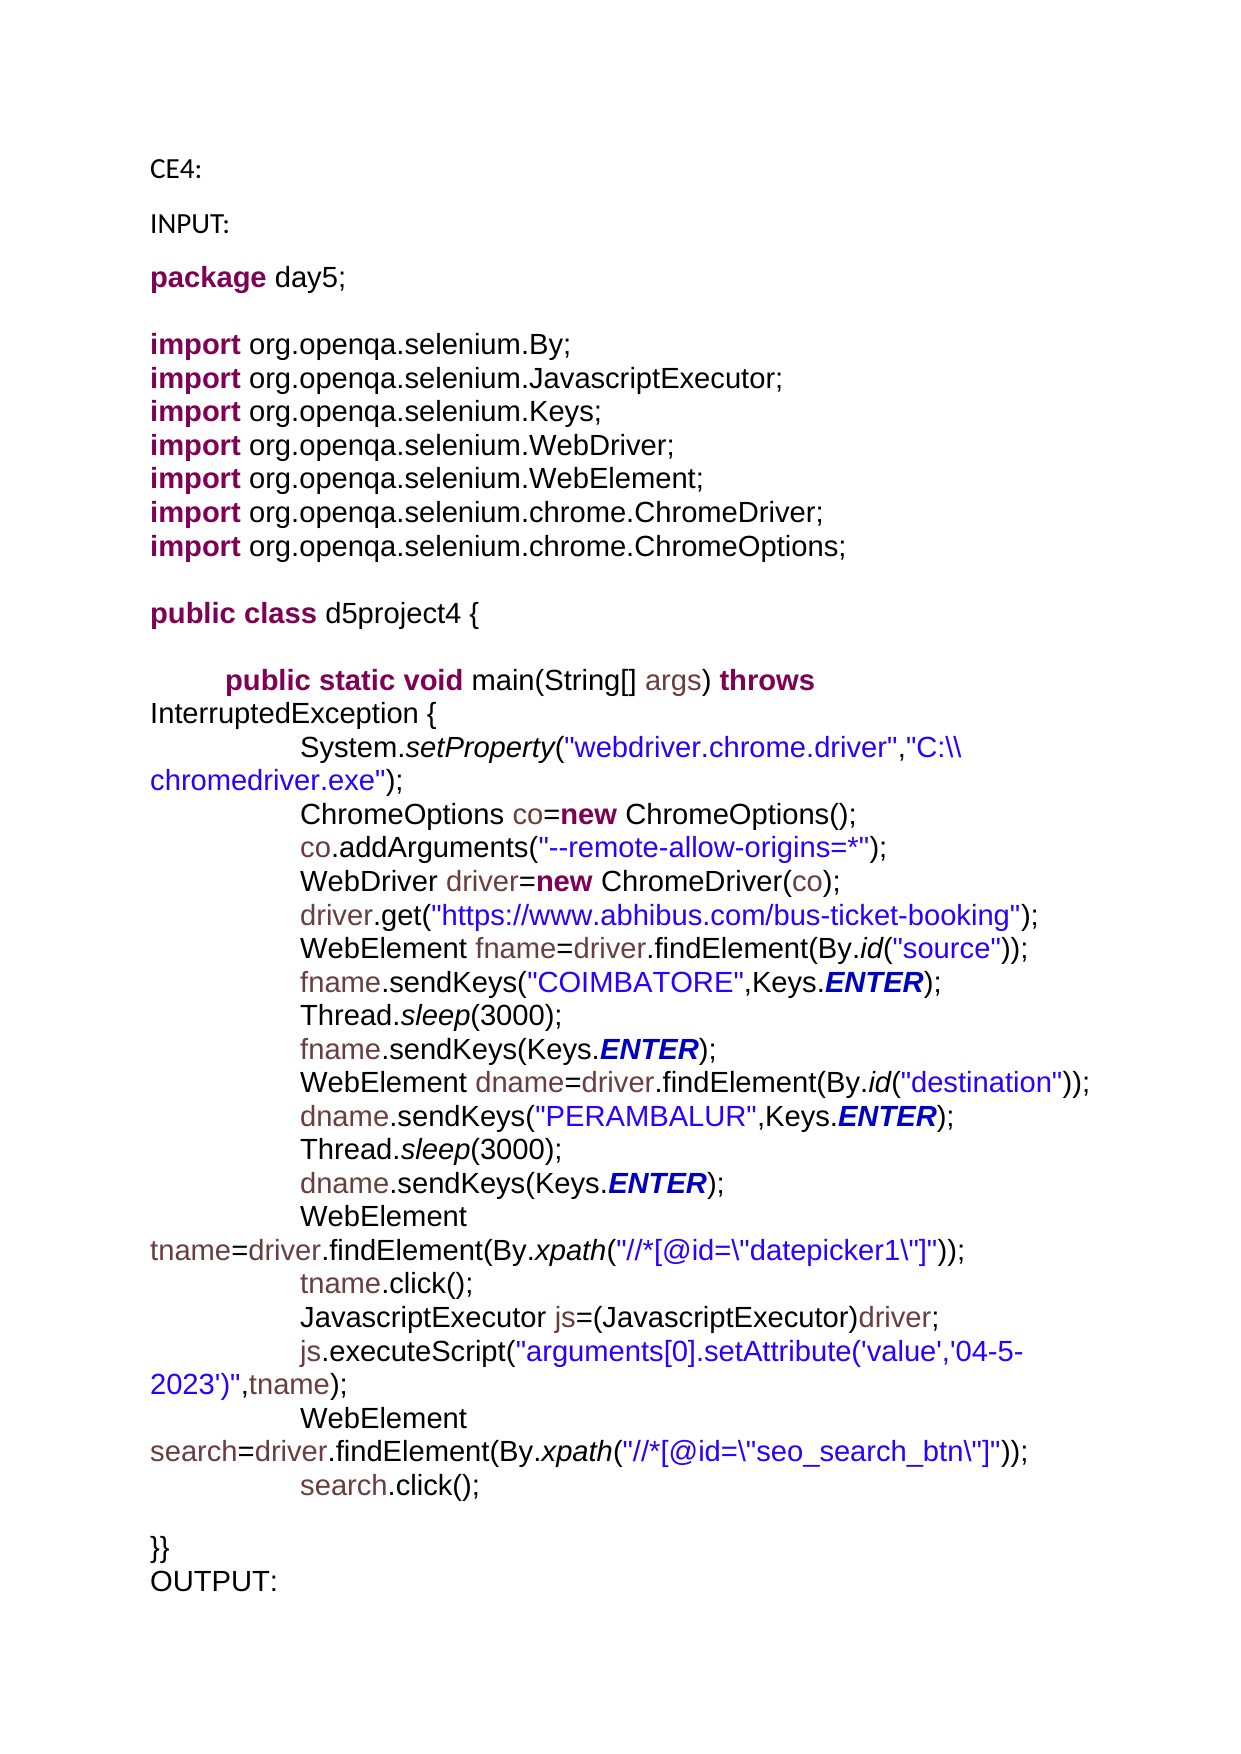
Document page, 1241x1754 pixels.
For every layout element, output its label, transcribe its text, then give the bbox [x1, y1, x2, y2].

text import org.openqa.selenium.WebElement; [150, 461, 1090, 495]
text CE4: [150, 150, 1090, 186]
text WebElement tname=driver.findElement(By.xpath("//*[@id=\"datepicker1\"]")); [150, 1199, 1090, 1266]
text OUTPUT: [150, 1563, 1090, 1597]
text import org.openqa.selenium.Keys; [150, 394, 1090, 428]
text js.executeScript("arguments[0].setAttribute('value','04-5-2023')",tname); [150, 1333, 1090, 1401]
text import org.openqa.selenium.chrome.ChromeDriver; [150, 495, 1090, 528]
text Thread.sleep(3000); [150, 998, 1090, 1032]
text fname.sendKeys(Keys.ENTER); [150, 1032, 1090, 1065]
text System.setProperty("webdriver.chrome.driver","C:\\chromedriver.exe"); [150, 730, 1090, 797]
text Thread.sleep(3000); [150, 1132, 1090, 1166]
text search.click(); [150, 1468, 1090, 1501]
text WebElement search=driver.findElement(By.xpath("//*[@id=\"seo_search_btn\"]")); [150, 1401, 1090, 1468]
text driver.get("https://www.abhibus.com/bus-ticket-booking"); [150, 897, 1090, 931]
text import org.openqa.selenium.chrome.ChromeOptions; [150, 528, 1090, 562]
text INPUT: [150, 205, 1090, 241]
text import org.openqa.selenium.WebDriver; [150, 428, 1090, 461]
text tname.click(); [150, 1266, 1090, 1300]
text fname.sendKeys("COIMBATORE",Keys.ENTER); [150, 964, 1090, 998]
text WebDriver driver=new ChromeDriver(co); [150, 864, 1090, 897]
text package day5; [150, 260, 1090, 294]
text co.addArguments("--remote-allow-origins=*"); [150, 830, 1090, 864]
text ChromeOptions co=new ChromeOptions(); [150, 797, 1090, 830]
text WebElement dname=driver.findElement(By.id("destination")); [150, 1065, 1090, 1099]
text }} [150, 1530, 1090, 1563]
text dname.sendKeys("PERAMBALUR",Keys.ENTER); [150, 1099, 1090, 1132]
text WebElement fname=driver.findElement(By.id("source")); [150, 931, 1090, 964]
text import org.openqa.selenium.JavascriptExecutor; [150, 361, 1090, 394]
text JavascriptExecutor js=(JavascriptExecutor)driver; [150, 1300, 1090, 1333]
text import org.openqa.selenium.By; [150, 327, 1090, 361]
text dname.sendKeys(Keys.ENTER); [150, 1166, 1090, 1199]
text public static void main(String[] args) throws InterruptedException { [150, 663, 1090, 730]
text public class d5project4 { [150, 596, 1090, 629]
